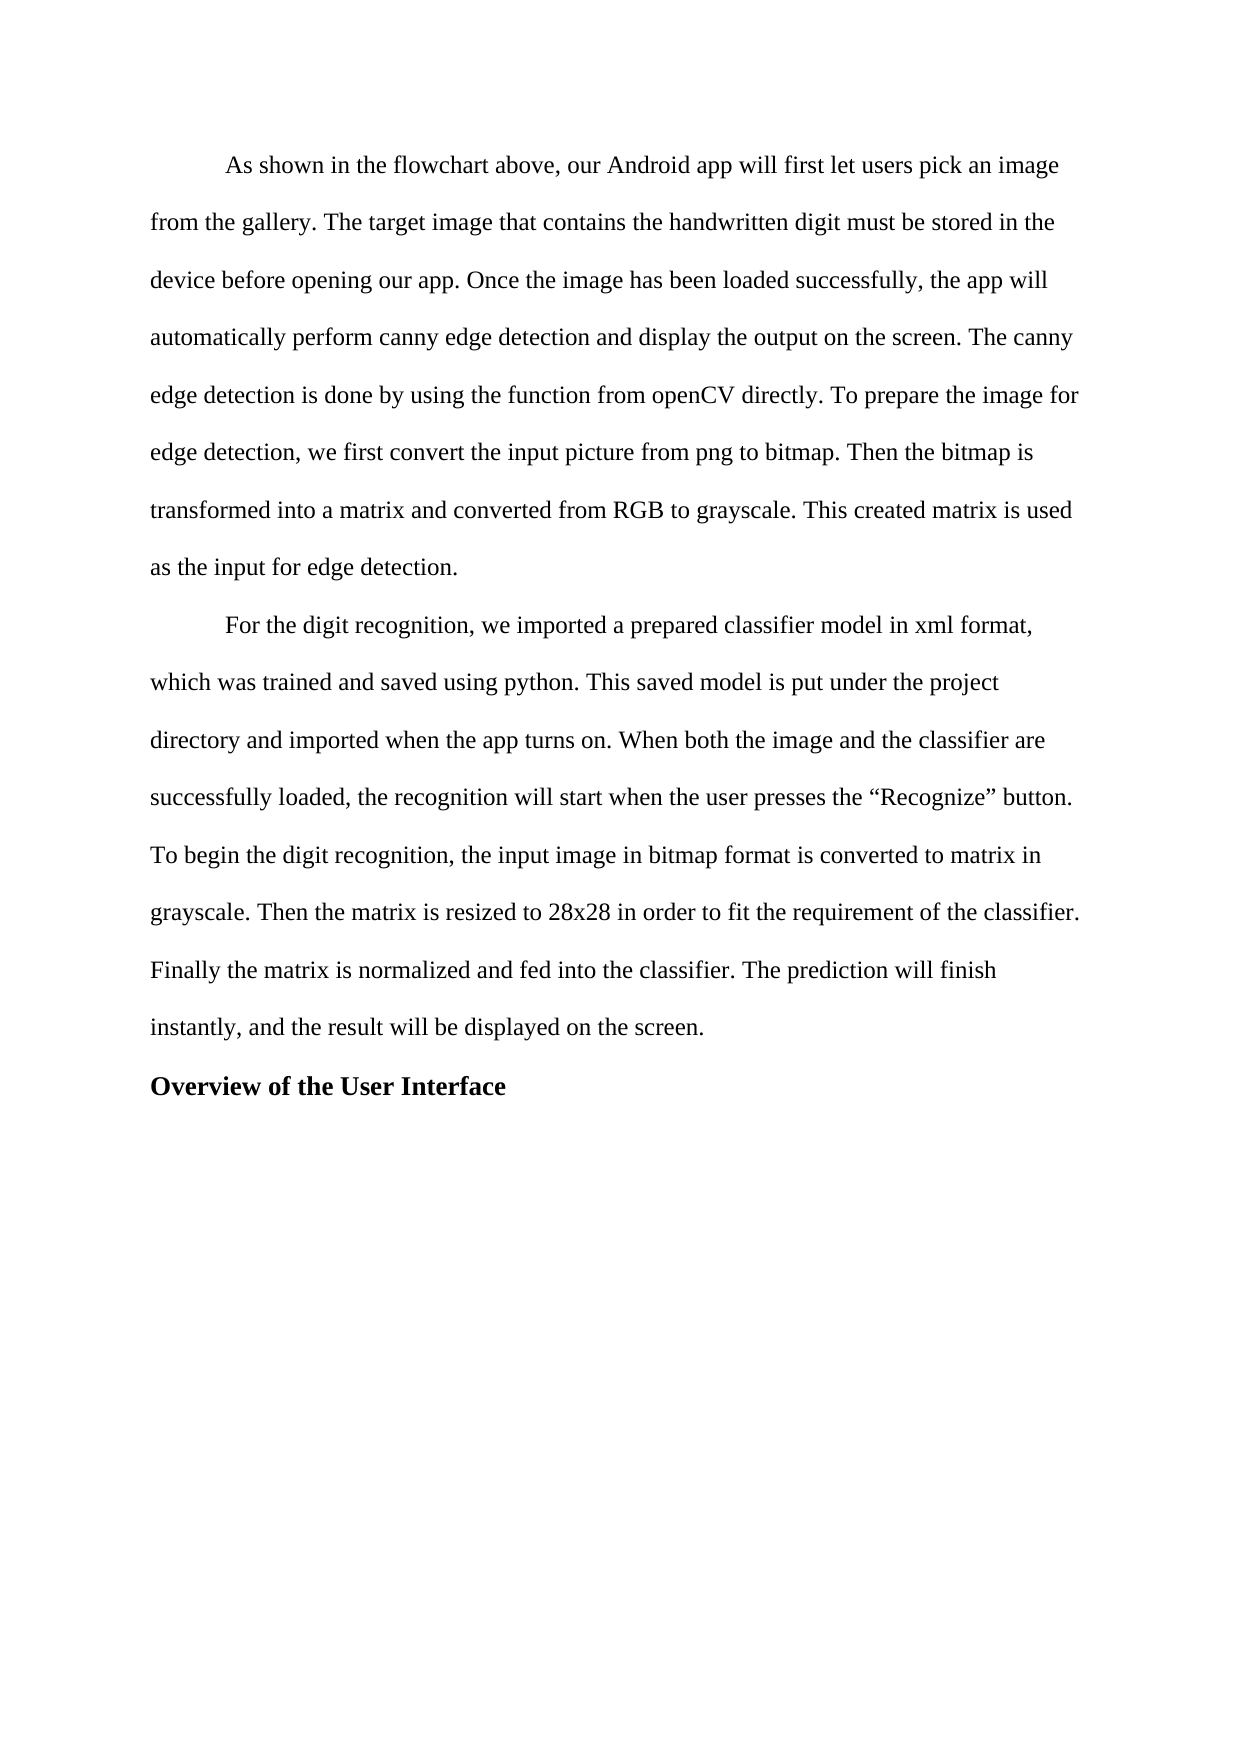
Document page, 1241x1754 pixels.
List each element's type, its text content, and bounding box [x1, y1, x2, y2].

text Overview of the User Interface [150, 1070, 1090, 1101]
text As shown in the flowchart above, our Android app will first let users pick an image from the gallery. The target image that contains the handwritten digit must be stored in the device before opening our app. Once the image has been loaded successfully, the app will automatically perform canny edge detection and display the output on the screen. The canny edge detection is done by using the function from openCV directly. To prepare the image for edge detection, we first convert the input picture from png to bitmap. Then the bitmap is transformed into a matrix and converted from RGB to grayscale. This created matrix is used as the input for edge detection. [150, 150, 1090, 581]
text For the digit recognition, we imported a prepared classifier model in xml format, which was trained and saved using python. This saved model is put under the project directory and imported when the app turns on. When both the image and the classifier are successfully loaded, the recognition will start when the user presses the “Recognize” button. To begin the digit recognition, the input image in bitmap format is converted to matrix in grayscale. Then the matrix is resized to 28x28 in order to fit the requirement of the classifier. Finally the matrix is normalized and fed into the classifier. The prediction will finish instantly, and the result will be displayed on the screen. [150, 610, 1090, 1041]
